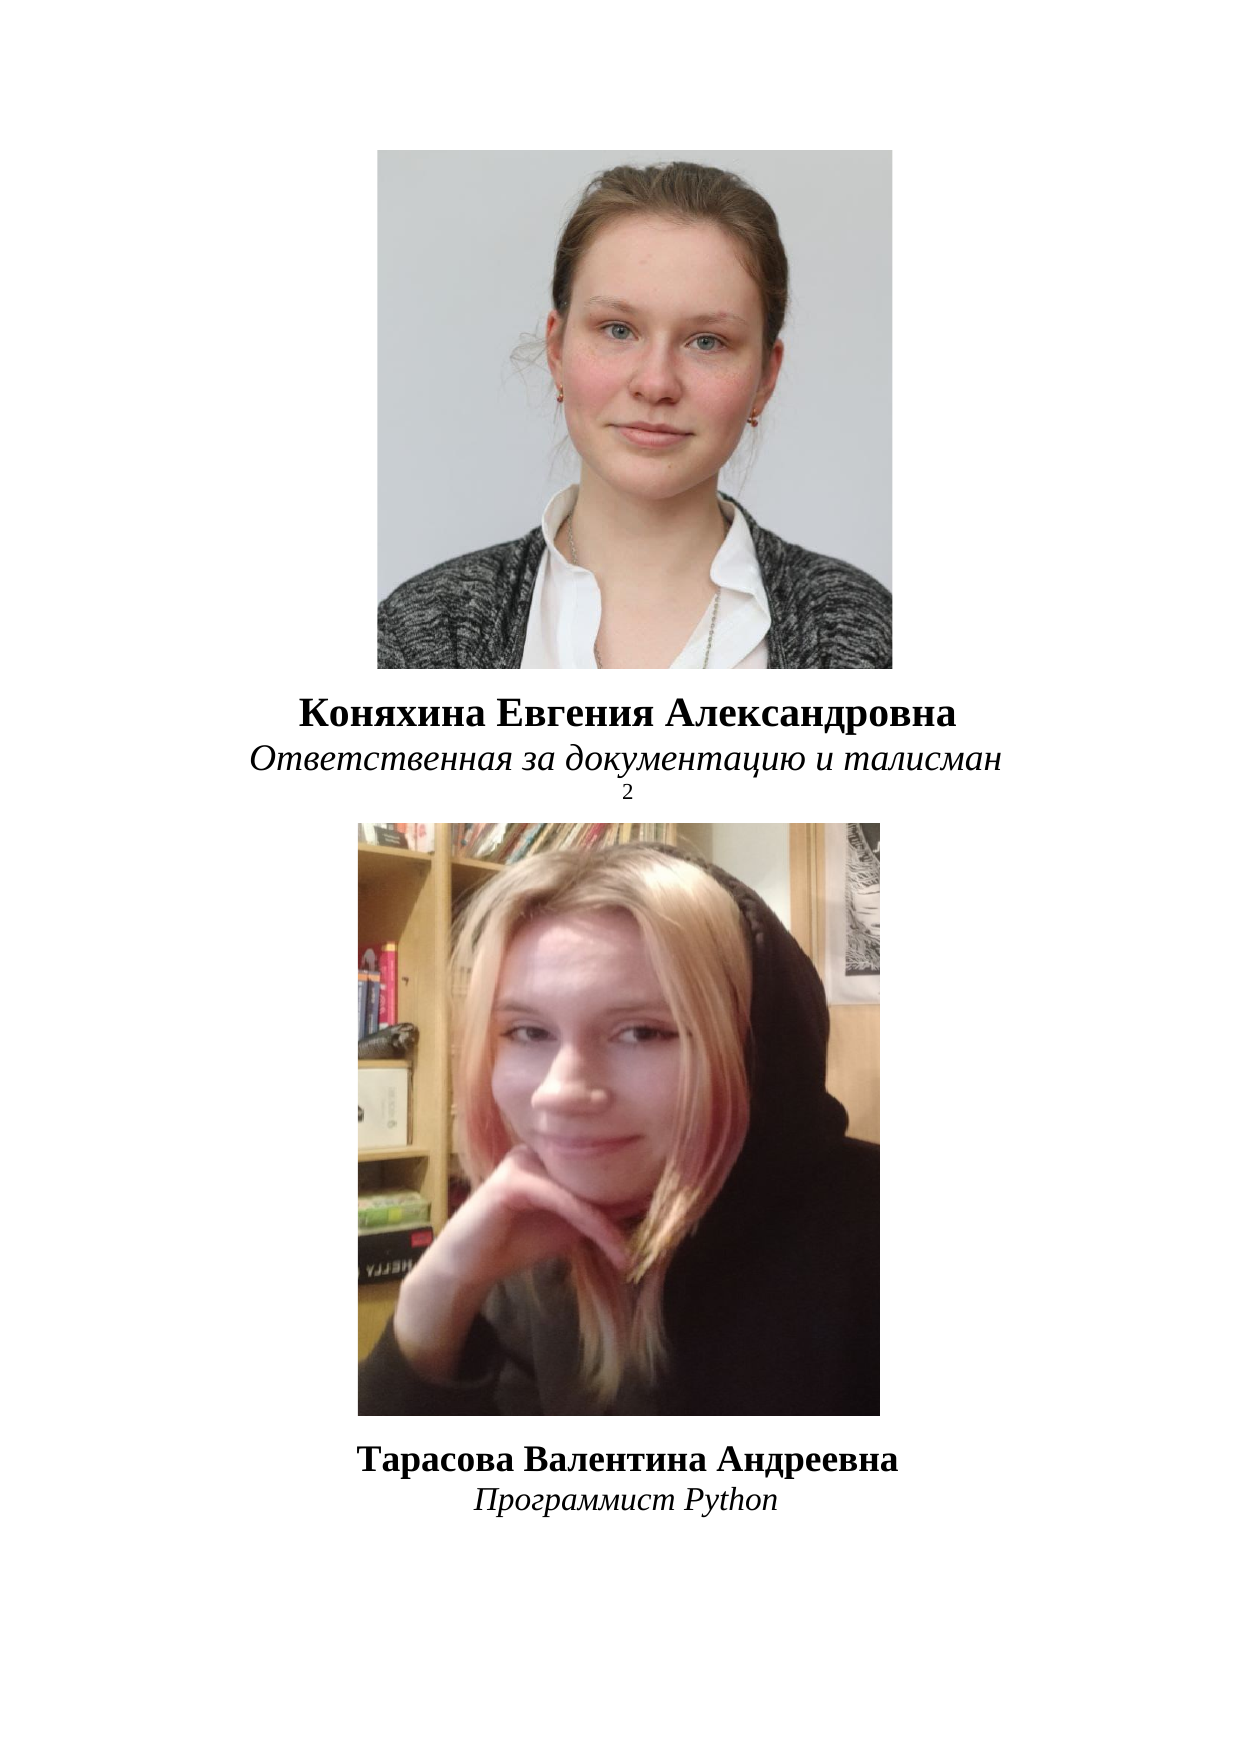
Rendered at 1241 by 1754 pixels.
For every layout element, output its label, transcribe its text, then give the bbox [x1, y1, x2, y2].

text Тарасова Валентина Андреевна [133, 1436, 1122, 1479]
text Программист Python [133, 1479, 1122, 1518]
text 2 [133, 778, 1122, 804]
text Ответственная за документацию и талисман [133, 735, 1122, 778]
picture [377, 150, 893, 669]
picture [357, 823, 880, 1416]
text Коняхина Евгения Александровна [133, 687, 1122, 735]
